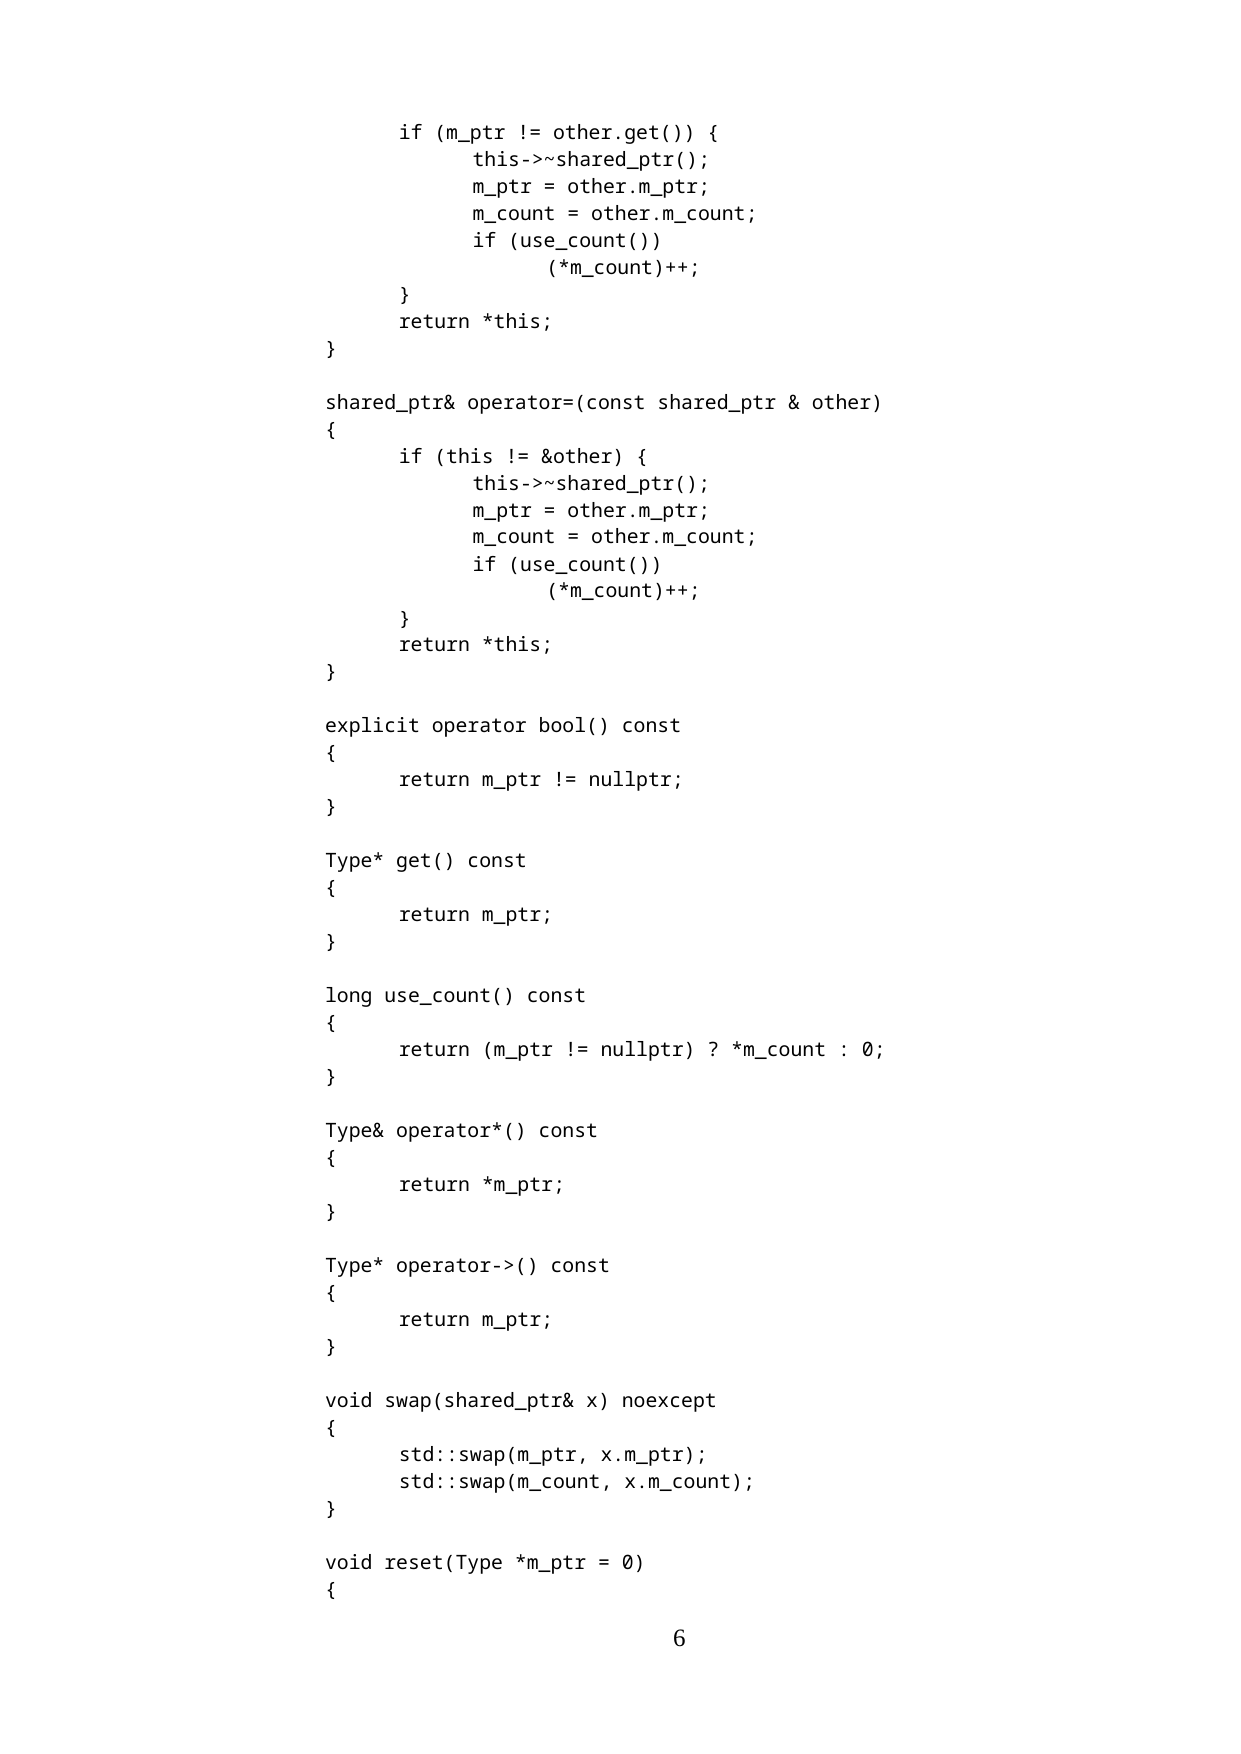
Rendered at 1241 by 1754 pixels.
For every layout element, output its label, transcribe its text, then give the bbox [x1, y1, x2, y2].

text long use_count() const [177, 981, 1181, 1008]
text return *this; [177, 631, 1181, 658]
text m_ptr = other.m_ptr; [177, 172, 1181, 199]
text } [177, 658, 1181, 685]
text } [177, 280, 1181, 307]
text { [177, 1278, 1181, 1305]
text { [177, 873, 1181, 901]
text return *m_ptr; [177, 1170, 1181, 1197]
text m_count = other.m_count; [177, 523, 1181, 550]
text Type* operator->() const [177, 1251, 1181, 1278]
text { [177, 1008, 1181, 1035]
text shared_ptr& operator=(const shared_ptr & other) [177, 388, 1181, 415]
text std::swap(m_ptr, x.m_ptr); [177, 1440, 1181, 1467]
text } [177, 1062, 1181, 1089]
text Type& operator*() const [177, 1116, 1181, 1143]
text if (this != &other) { [177, 442, 1181, 469]
text return m_ptr; [177, 901, 1181, 927]
text if (use_count()) [177, 550, 1181, 577]
text void reset(Type *m_ptr = 0) [177, 1548, 1181, 1575]
text } [177, 604, 1181, 631]
text void swap(shared_ptr& x) noexcept [177, 1386, 1181, 1413]
text } [177, 793, 1181, 819]
text if (m_ptr != other.get()) { [177, 118, 1181, 145]
text (*m_count)++; [177, 253, 1181, 280]
text m_ptr = other.m_ptr; [177, 496, 1181, 523]
text { [177, 1575, 1181, 1602]
text m_count = other.m_count; [177, 199, 1181, 226]
text } [177, 927, 1181, 954]
text (*m_count)++; [177, 577, 1181, 604]
text Type* get() const [177, 847, 1181, 873]
text if (use_count()) [177, 226, 1181, 253]
text std::swap(m_count, x.m_count); [177, 1467, 1181, 1494]
text { [177, 415, 1181, 442]
text } [177, 1494, 1181, 1521]
text explicit operator bool() const [177, 712, 1181, 739]
text { [177, 1413, 1181, 1440]
text { [177, 739, 1181, 766]
text return (m_ptr != nullptr) ? *m_count : 0; [177, 1035, 1181, 1062]
text } [177, 334, 1181, 361]
text this->~shared_ptr(); [177, 469, 1181, 496]
text return m_ptr != nullptr; [177, 766, 1181, 793]
text { [177, 1143, 1181, 1170]
text this->~shared_ptr(); [177, 145, 1181, 172]
text } [177, 1197, 1181, 1224]
text return m_ptr; [177, 1305, 1181, 1332]
text } [177, 1332, 1181, 1359]
text return *this; [177, 307, 1181, 334]
